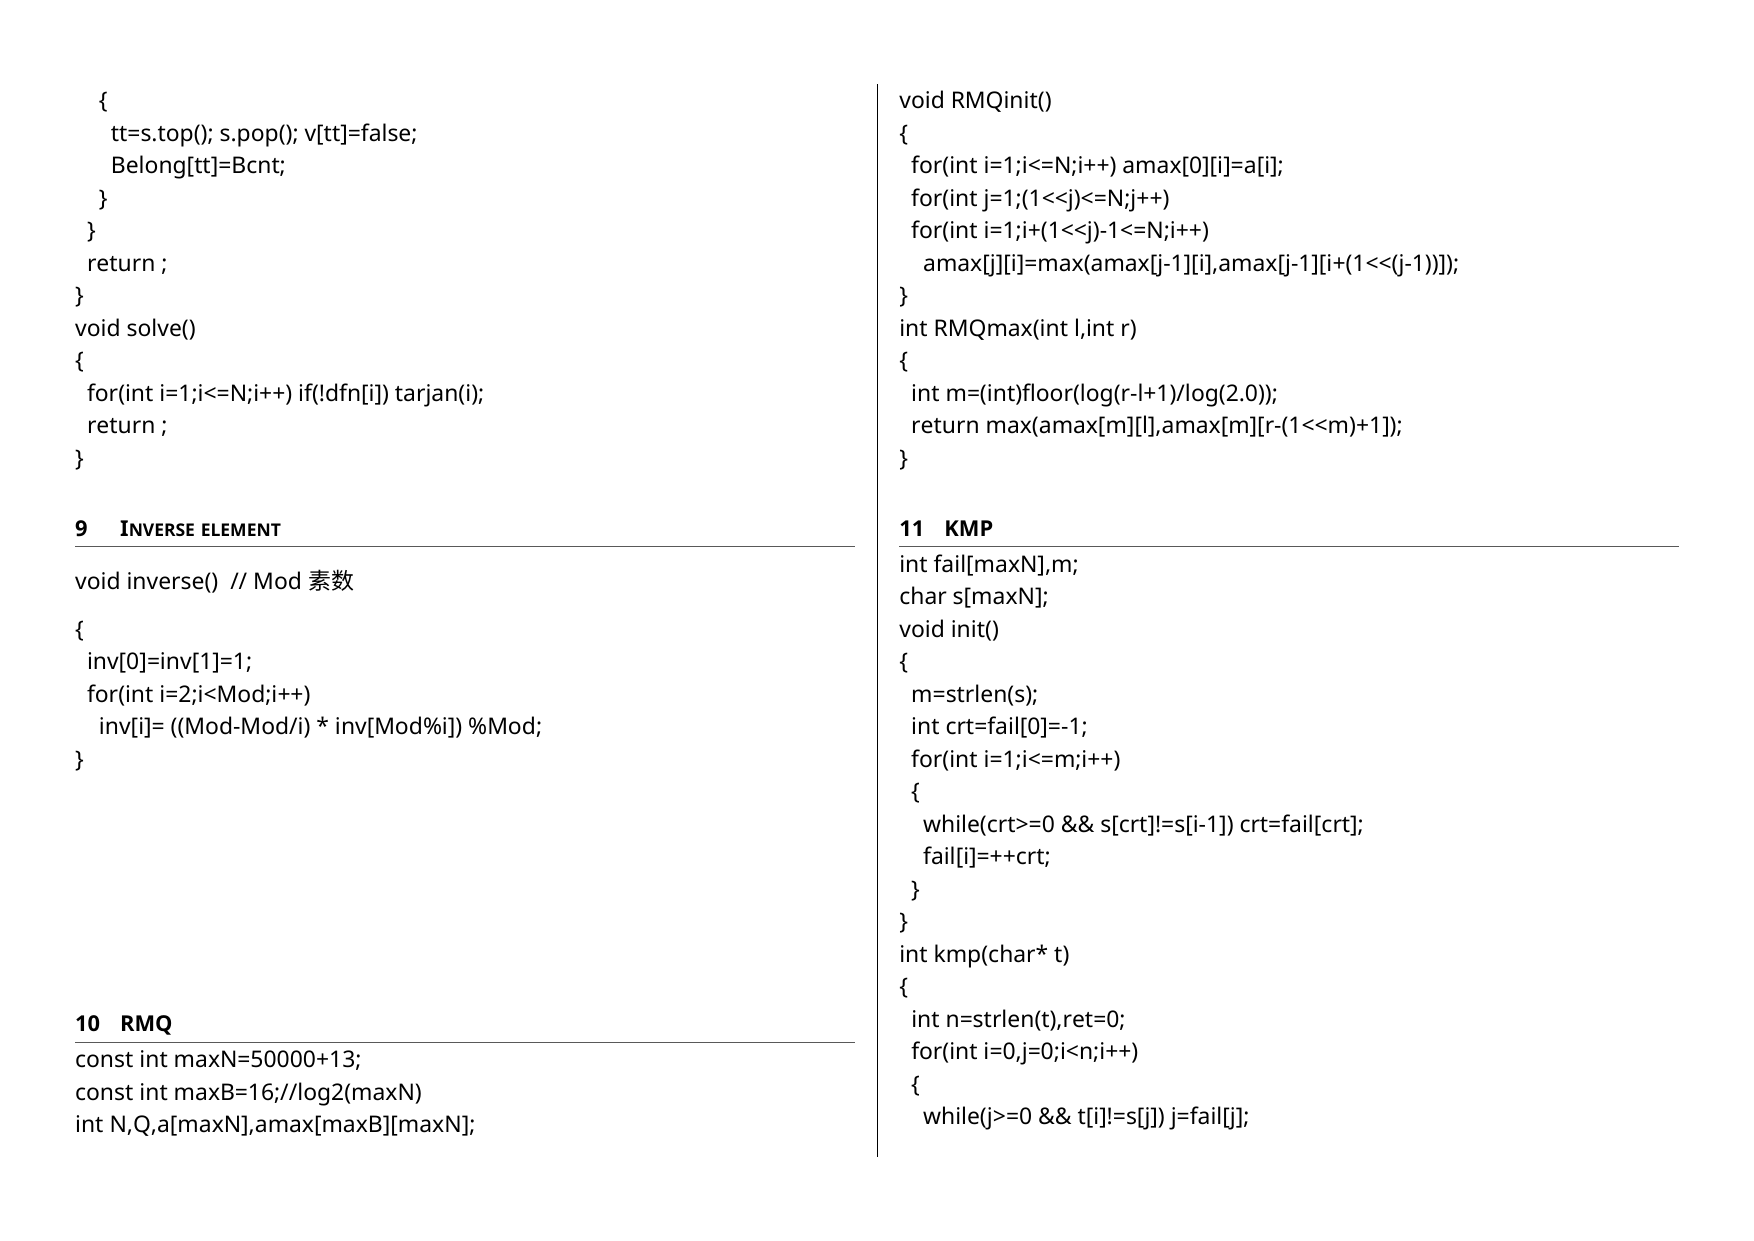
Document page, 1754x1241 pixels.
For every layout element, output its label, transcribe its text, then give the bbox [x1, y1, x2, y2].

text return max(amax[m][l],amax[m][r-(1<<m)+1]); [899, 409, 1679, 441]
text { [75, 84, 855, 116]
text } [899, 872, 1679, 904]
text int crt=fail[0]=-1; [899, 709, 1679, 742]
text for(int i=0,j=0;i<n;i++) [899, 1034, 1679, 1067]
text } [899, 279, 1679, 311]
text for(int j=1;(1<<j)<=N;j++) [899, 181, 1679, 214]
text int RMQmax(int l,int r) [899, 311, 1679, 344]
text } [75, 441, 855, 474]
text int m=(int)floor(log(r-l+1)/log(2.0)); [899, 376, 1679, 409]
text for(int i=1;i<=m;i++) [899, 742, 1679, 774]
text const int maxB=16;//log2(maxN) [75, 1075, 855, 1108]
text { [899, 116, 1679, 149]
text while(j>=0 && t[i]!=s[j]) j=fail[j]; [899, 1099, 1679, 1132]
text while(crt>=0 && s[crt]!=s[i-1]) crt=fail[crt]; [899, 807, 1679, 839]
text const int maxN=50000+13; [75, 1043, 855, 1075]
text tt=s.top(); s.pop(); v[tt]=false; [75, 116, 855, 149]
text { [75, 612, 855, 644]
text { [75, 344, 855, 376]
text { [899, 644, 1679, 677]
text { [899, 774, 1679, 807]
text } [75, 279, 855, 311]
text for(int i=1;i<=N;i++) amax[0][i]=a[i]; [899, 149, 1679, 181]
subtitle KMP [899, 511, 1679, 546]
text void inverse() // Mod 素数 [75, 547, 855, 612]
text } [899, 441, 1679, 474]
text for(int i=2;i<Mod;i++) [75, 677, 855, 709]
text } [75, 742, 855, 774]
text } [75, 214, 855, 246]
text return ; [75, 409, 855, 441]
text int n=strlen(t),ret=0; [899, 1002, 1679, 1034]
text int N,Q,a[maxN],amax[maxB][maxN]; [75, 1108, 855, 1140]
text void solve() [75, 311, 855, 344]
text inv[0]=inv[1]=1; [75, 644, 855, 677]
text { [899, 344, 1679, 376]
text amax[j][i]=max(amax[j-1][i],amax[j-1][i+(1<<(j-1))]); [899, 246, 1679, 279]
text m=strlen(s); [899, 677, 1679, 709]
text { [899, 1067, 1679, 1099]
text int kmp(char* t) [899, 937, 1679, 969]
text void RMQinit() [899, 84, 1679, 116]
text } [899, 904, 1679, 937]
text for(int i=1;i<=N;i++) if(!dfn[i]) tarjan(i); [75, 376, 855, 409]
text for(int i=1;i+(1<<j)-1<=N;i++) [899, 214, 1679, 246]
text Belong[tt]=Bcnt; [75, 149, 855, 181]
text fail[i]=++crt; [899, 839, 1679, 872]
subtitle Inverse element [75, 511, 855, 546]
text } [75, 181, 855, 214]
text return ; [75, 246, 855, 279]
text inv[i]= ((Mod-Mod/i) * inv[Mod%i]) %Mod; [75, 709, 855, 742]
text { [899, 969, 1679, 1002]
subtitle RMQ [75, 1007, 855, 1042]
text char s[maxN]; [899, 579, 1679, 612]
text void init() [899, 612, 1679, 644]
text int fail[maxN],m; [899, 547, 1679, 579]
